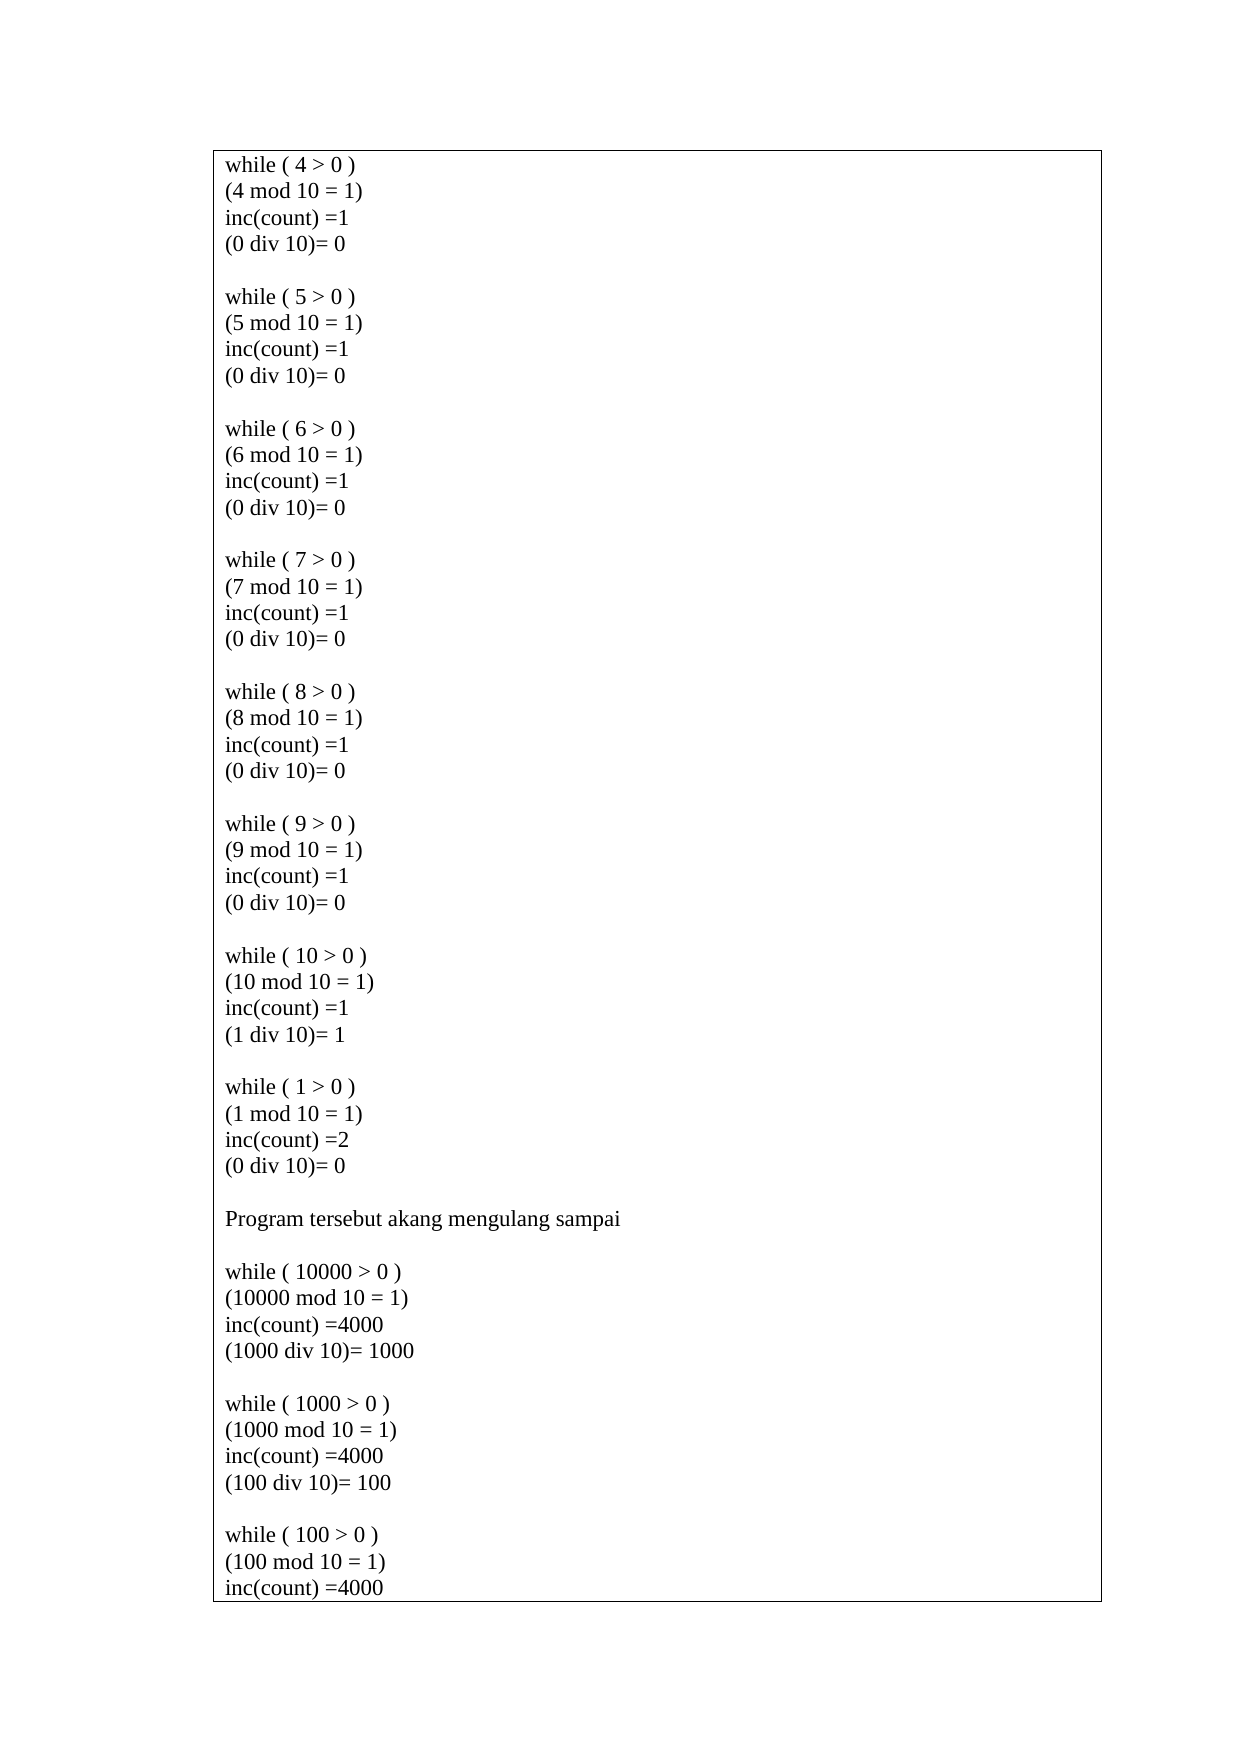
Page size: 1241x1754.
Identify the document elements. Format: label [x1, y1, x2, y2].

table_cell [214, 151, 1101, 1601]
